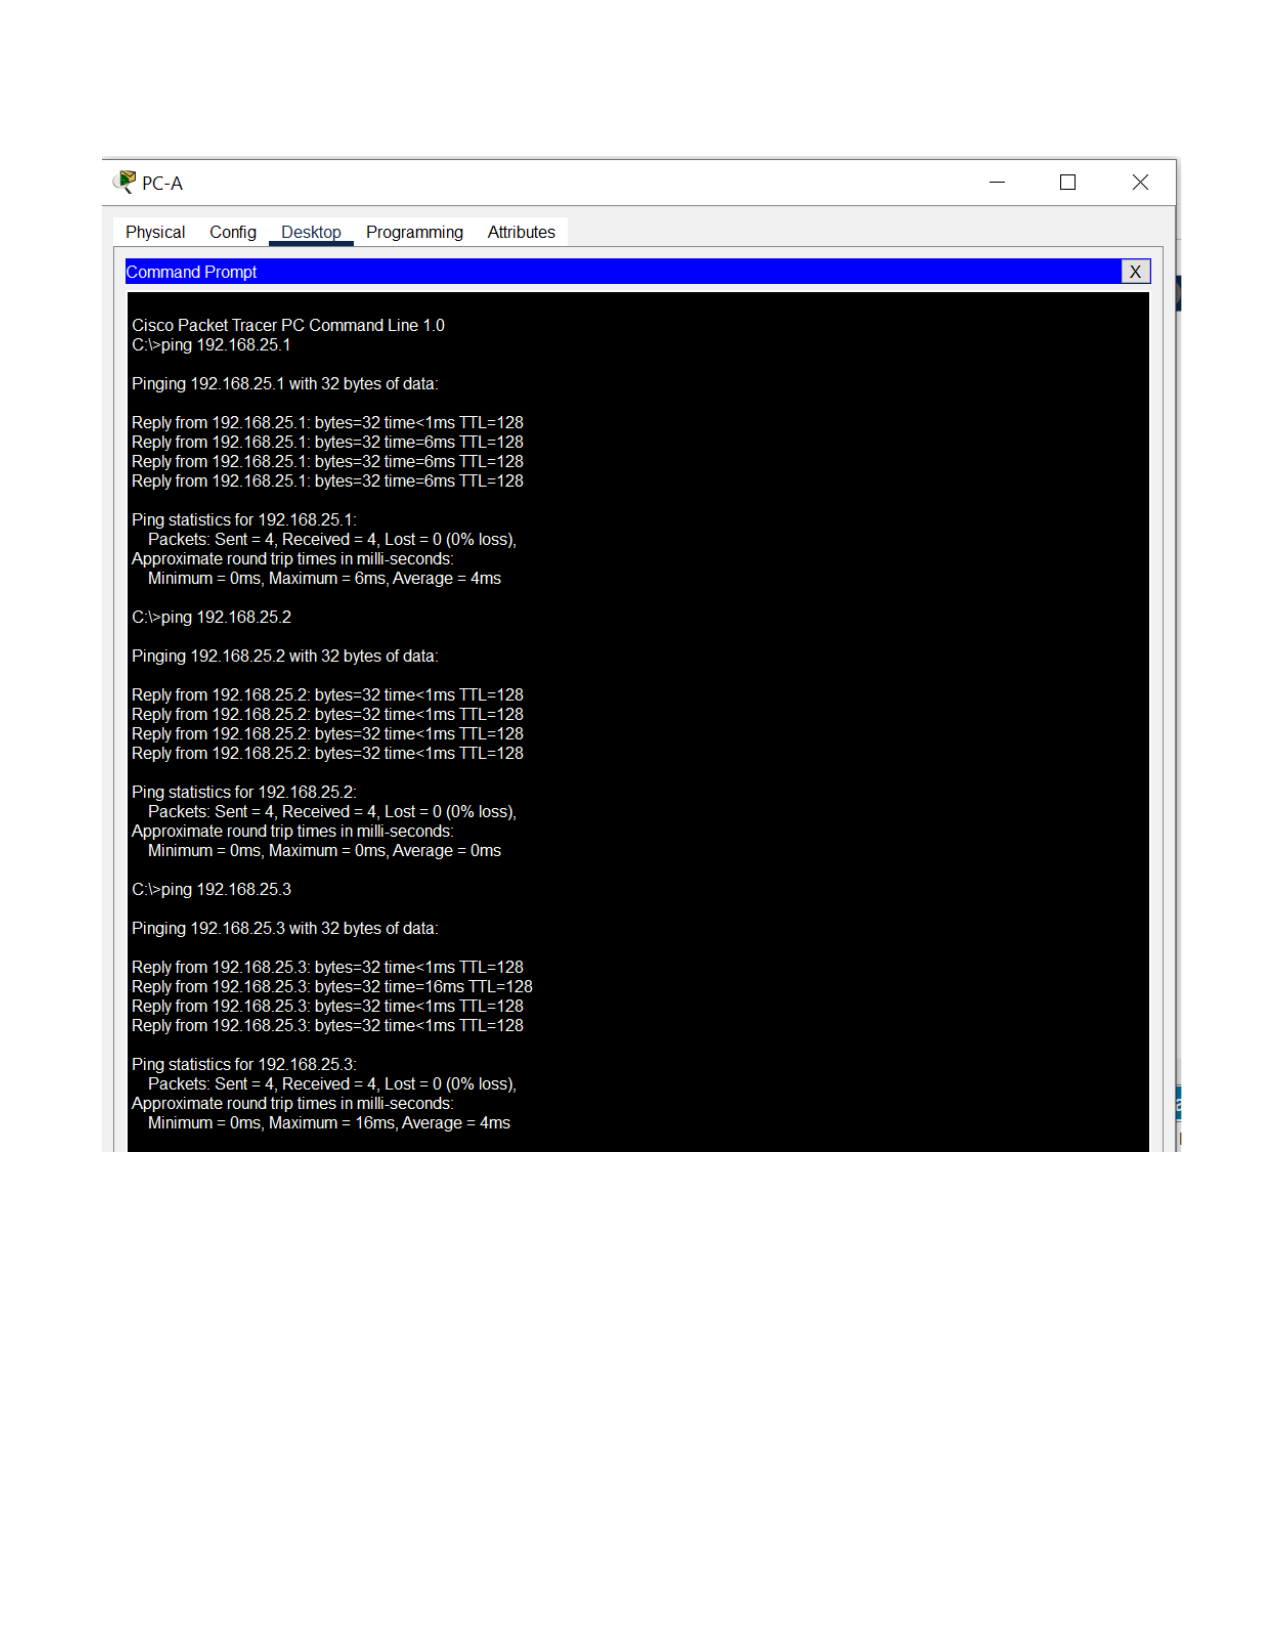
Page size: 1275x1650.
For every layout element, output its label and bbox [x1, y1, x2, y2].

picture [102, 156, 1182, 1152]
